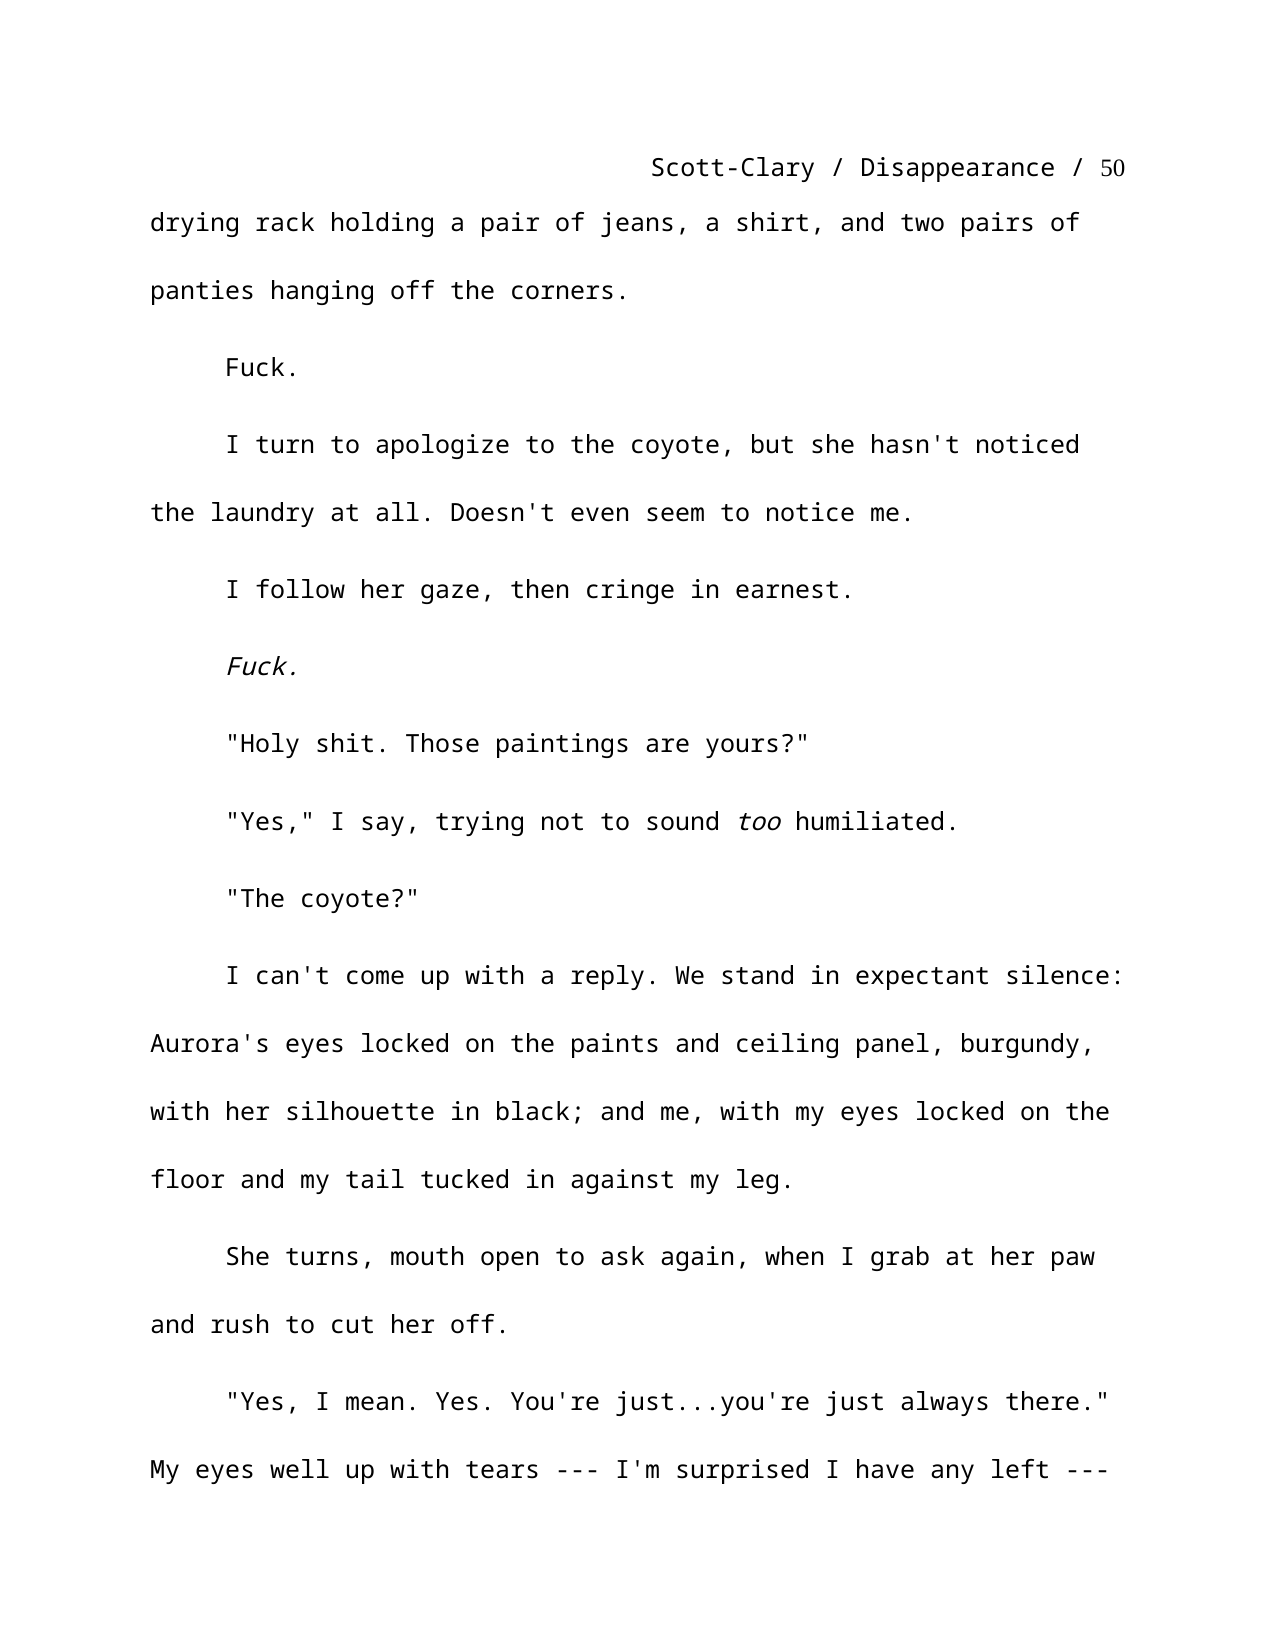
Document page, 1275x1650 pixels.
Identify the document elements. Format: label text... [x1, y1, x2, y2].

text Fuck. [150, 350, 1125, 384]
text "Yes," I say, trying not to sound too humiliated. [150, 803, 1125, 837]
text She turns, mouth open to ask again, when I grab at her paw and rush to cut her off. [150, 1239, 1125, 1341]
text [150, 204, 1125, 307]
text "Holy shit. Those paintings are yours?" [150, 726, 1125, 760]
text Fuck. [150, 649, 1125, 683]
text "The coyote?" [150, 880, 1125, 914]
text I follow her gaze, then cringe in earnest. [150, 572, 1125, 606]
text I can't come up with a reply. We stand in expectant silence: Aurora's eyes locked on the paints and ceiling panel, burgundy, with her silhouette in black; and me, with my eyes locked on the floor and my tail tucked in against my leg. [150, 957, 1125, 1196]
text I turn to apologize to the coyote, but she hasn't noticed the laundry at all. Doesn't even seem to notice me. [150, 427, 1125, 529]
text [150, 1384, 1125, 1486]
